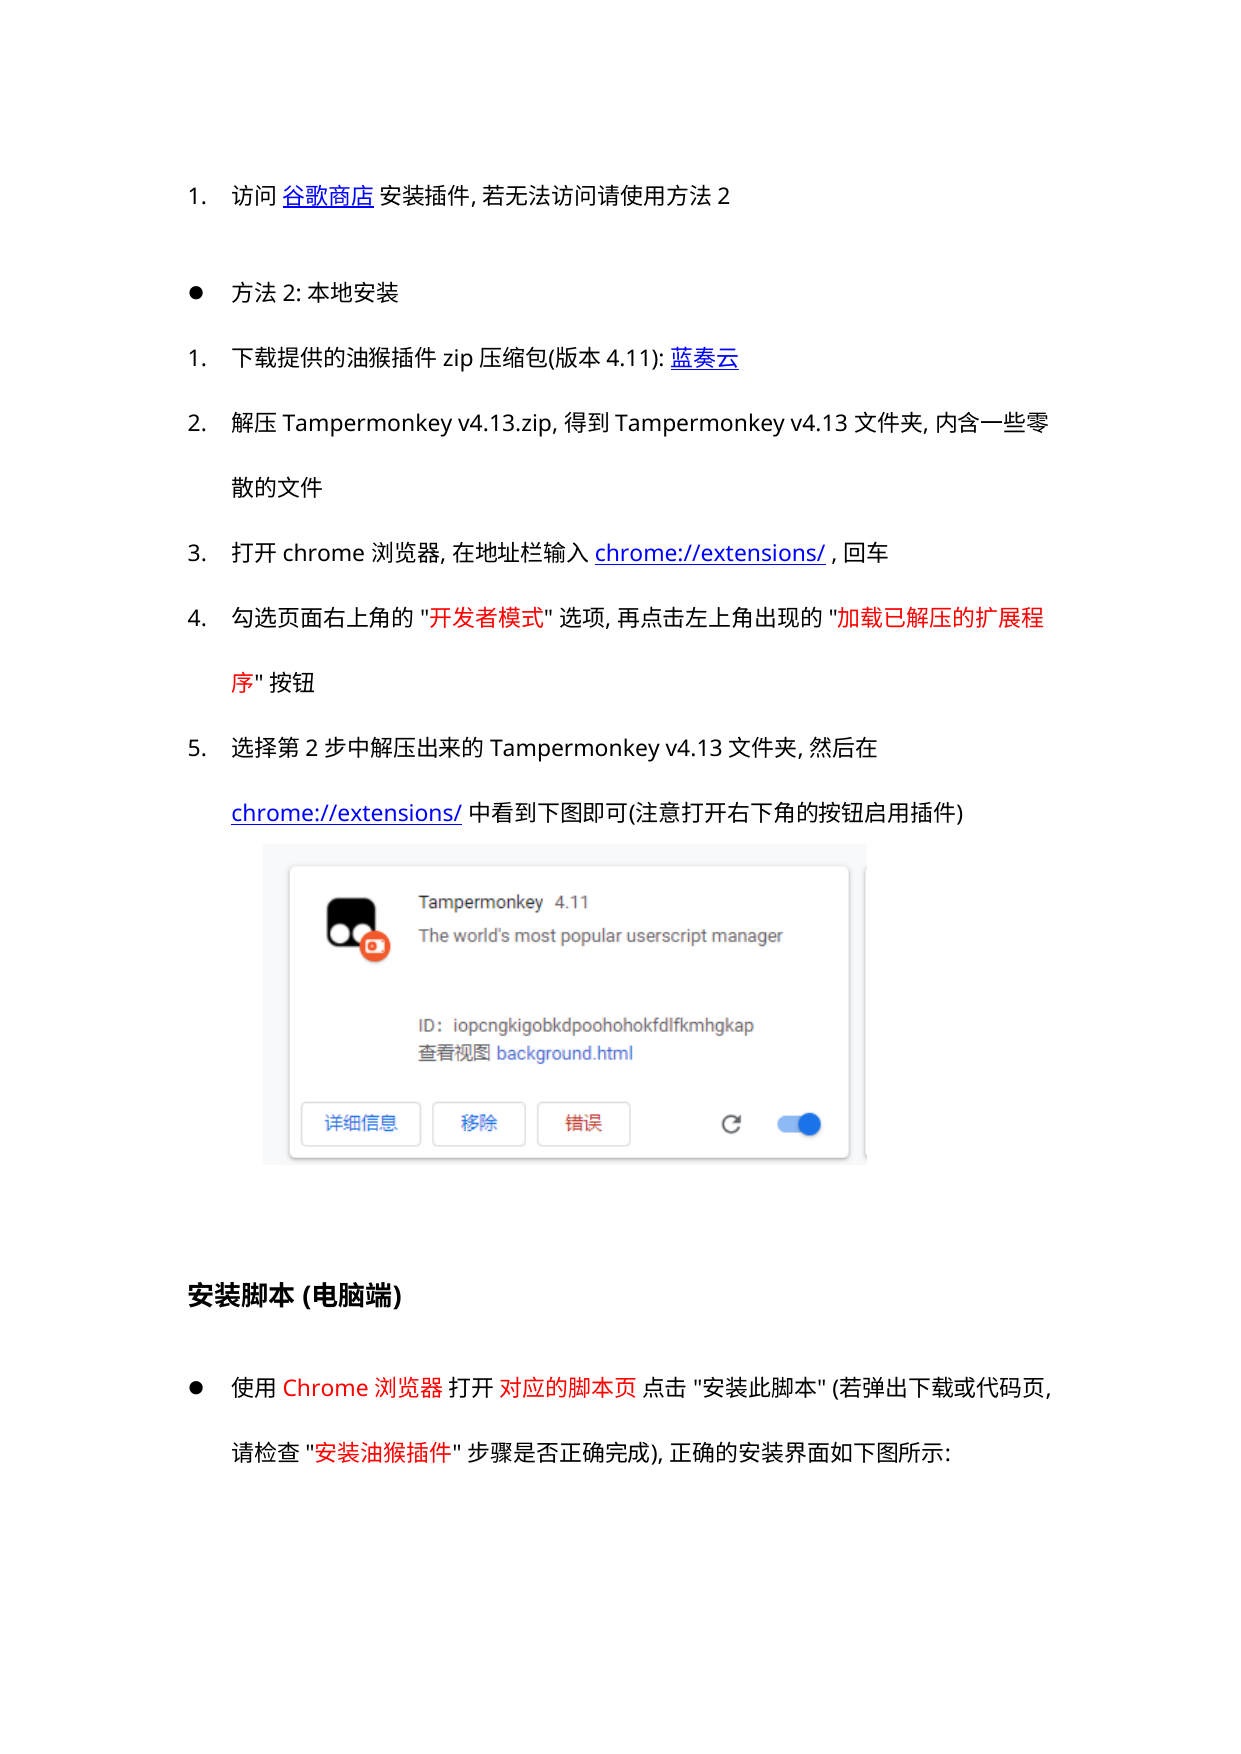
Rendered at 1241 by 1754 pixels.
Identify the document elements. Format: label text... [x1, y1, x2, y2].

picture [262, 844, 867, 1165]
list 勾选页面右上角的 "开发者模式" 选项, 再点击左上角出现的 "加载已解压的扩展程序" 按钮 [187, 584, 1053, 714]
list 打开 chrome 浏览器, 在地址栏输入 chrome://extensions/ , 回车 [187, 519, 1053, 584]
list 下载提供的油猴插件 zip 压缩包(版本 4.11): 蓝奏云 [187, 324, 1053, 389]
list 解压 Tampermonkey v4.13.zip, 得到 Tampermonkey v4.13 文件夹, 内含一些零散的文件 [187, 389, 1053, 519]
list 访问 谷歌商店 安装插件, 若无法访问请使用方法 2 [187, 162, 1053, 227]
list 方法 2: 本地安装 [187, 259, 1053, 324]
text 安装脚本 (电脑端) [187, 1262, 1053, 1327]
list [187, 1354, 1053, 1484]
